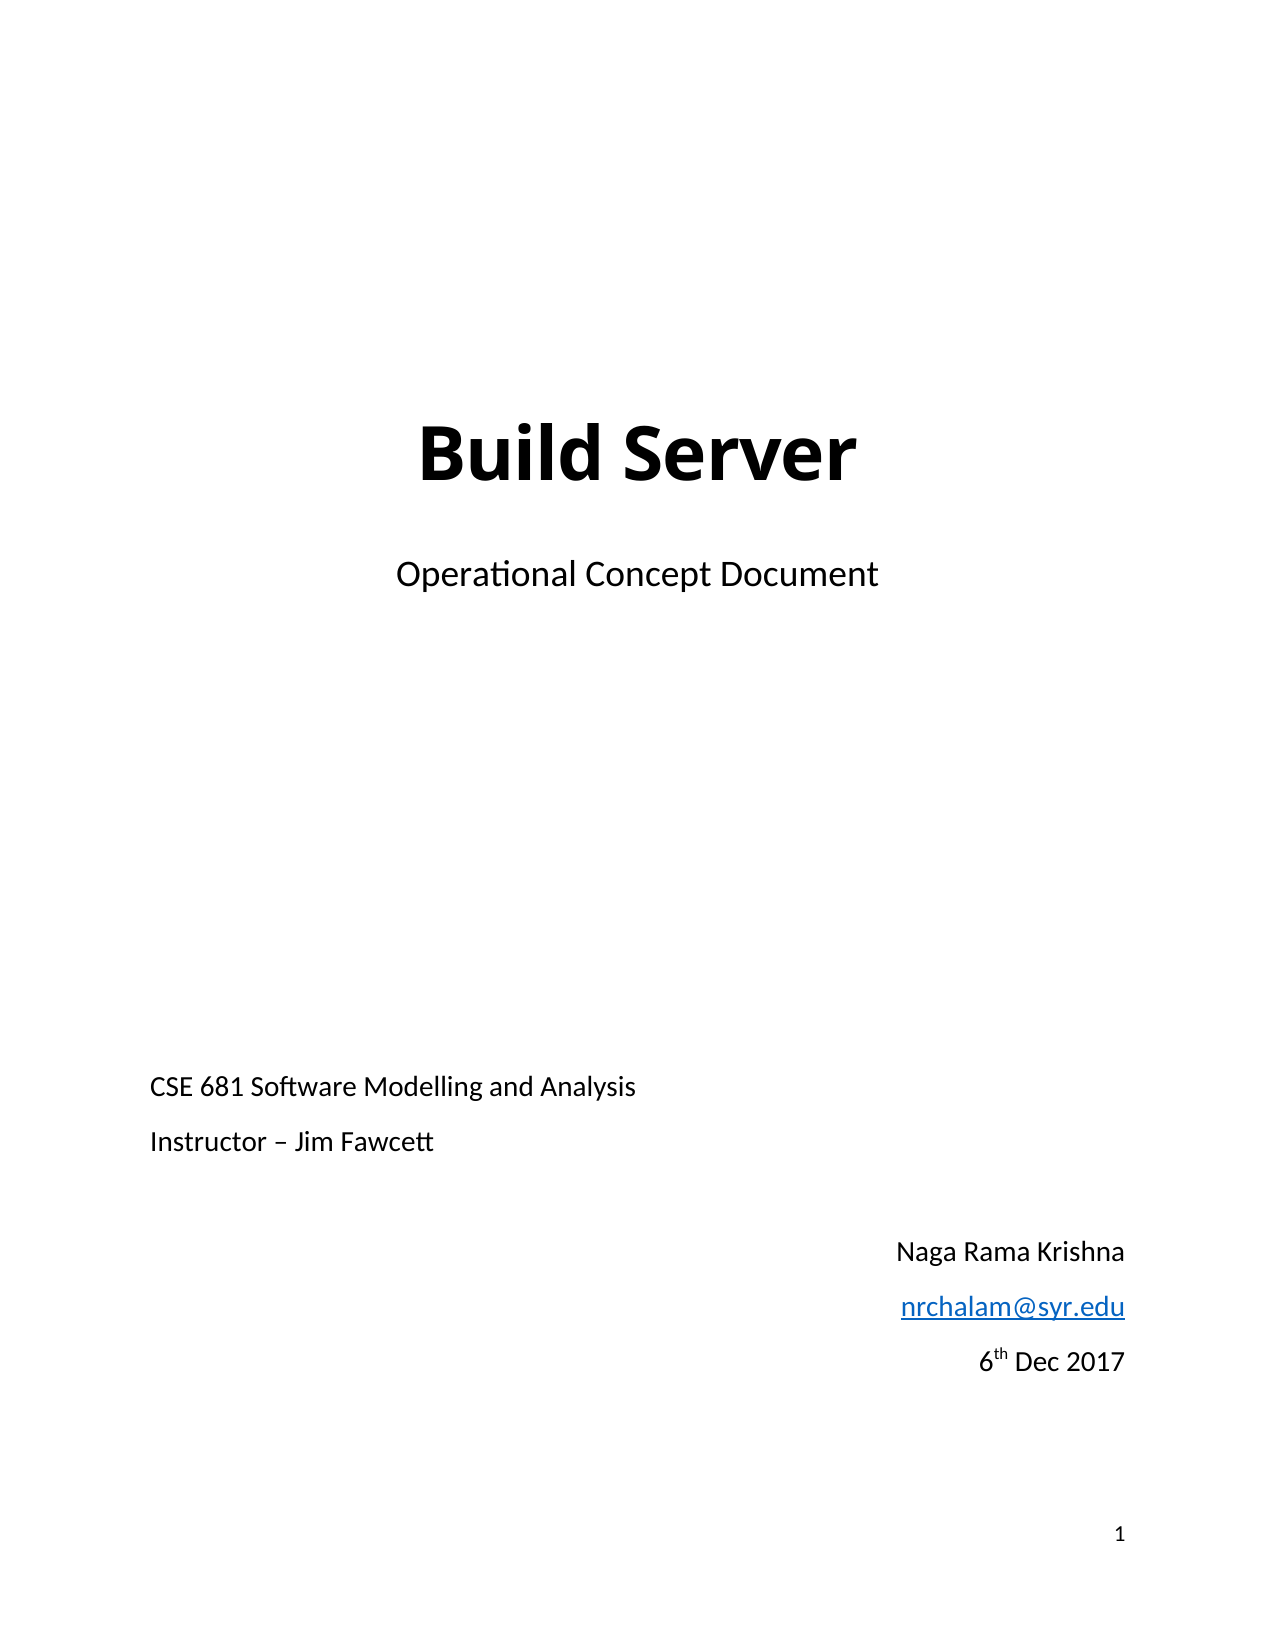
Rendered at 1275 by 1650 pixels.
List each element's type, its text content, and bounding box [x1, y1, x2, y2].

title Build Server [150, 401, 1125, 503]
text Naga Rama Krishna [150, 1233, 1125, 1269]
text Instructor – Jim Fawcett [150, 1123, 1125, 1158]
text 6th Dec 2017 [150, 1343, 1125, 1379]
text nrchalam@syr.edu [150, 1288, 1125, 1324]
text Operational Concept Document [150, 550, 1125, 596]
text CSE 681 Software Modelling and Analysis [150, 1068, 1125, 1103]
